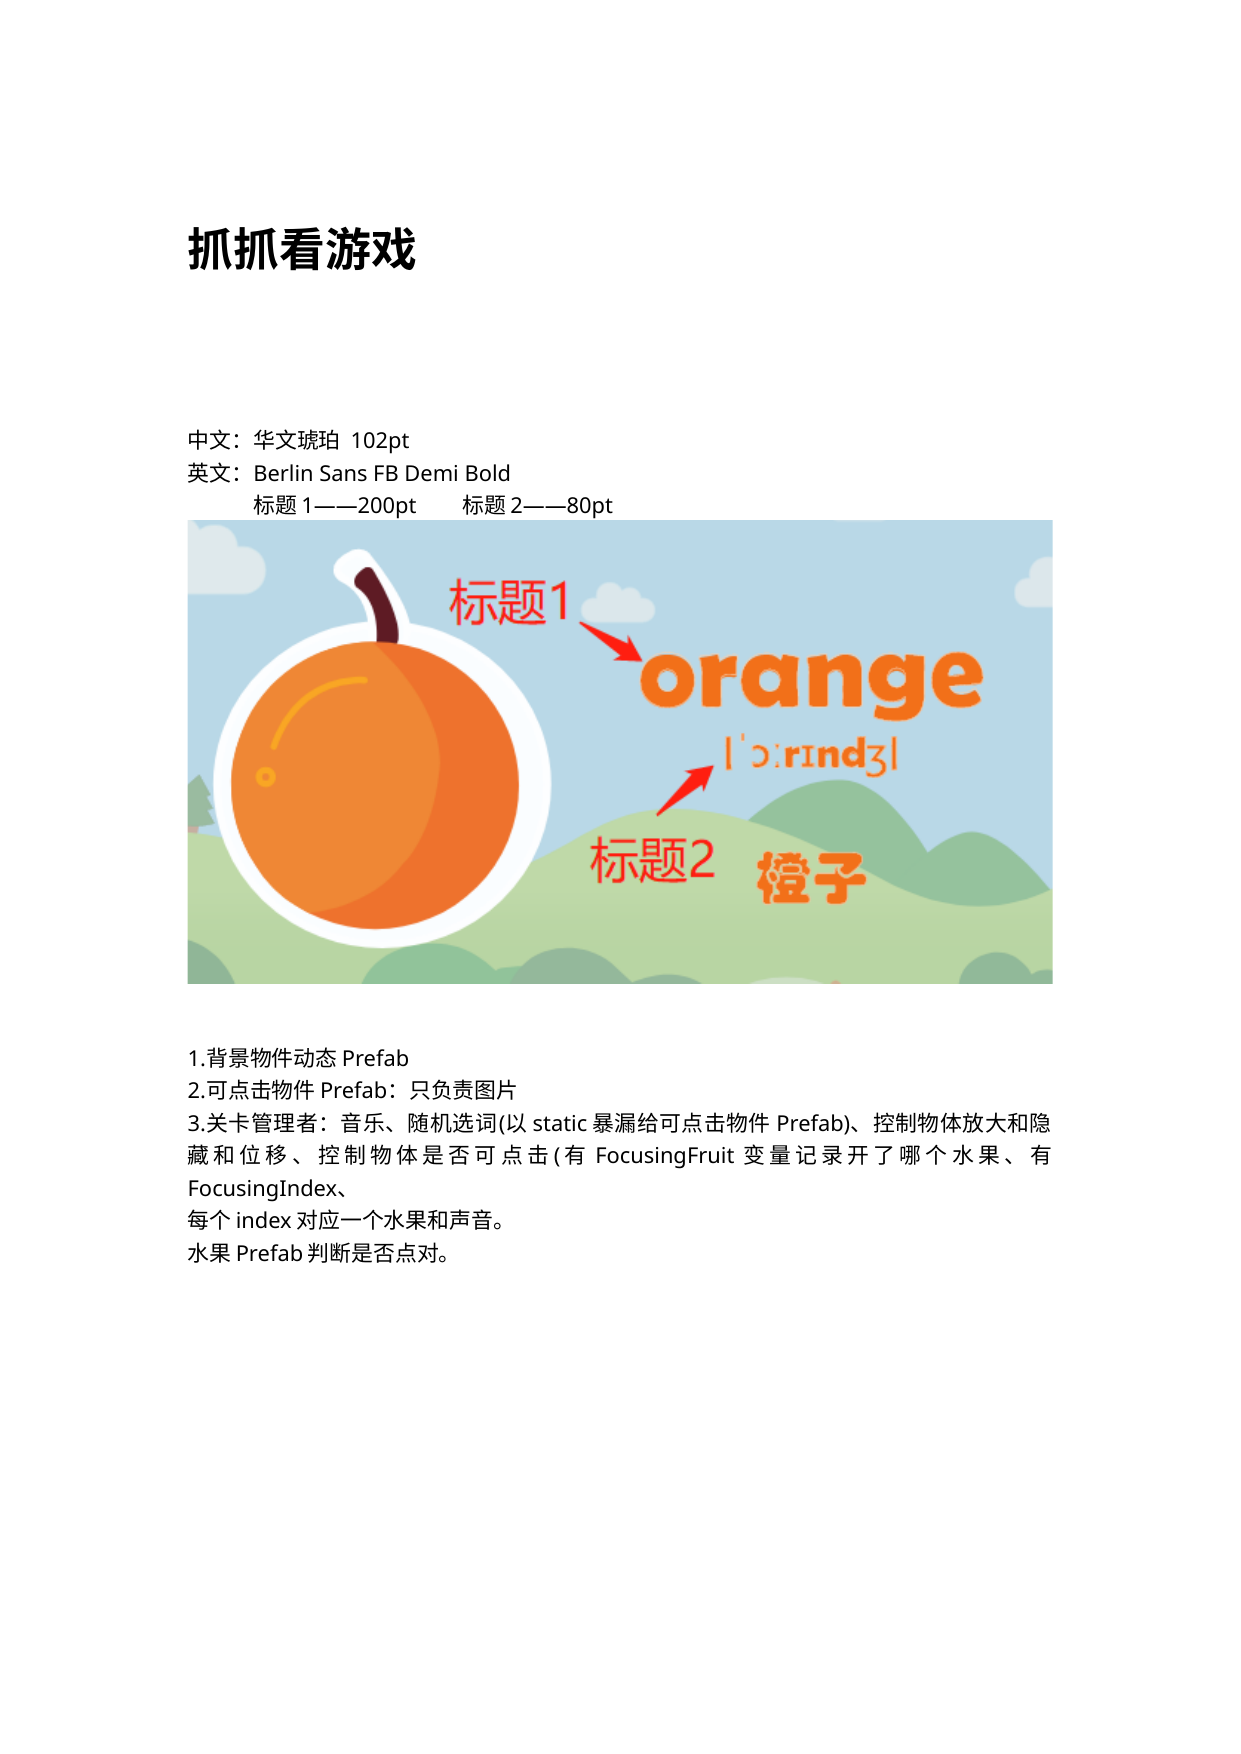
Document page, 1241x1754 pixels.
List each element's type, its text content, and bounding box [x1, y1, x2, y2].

text 水果Prefab判断是否点对。 [187, 1235, 1053, 1268]
text 1.背景物件动态Prefab [187, 1040, 1053, 1073]
text 2.可点击物件Prefab：只负责图片 [187, 1073, 1053, 1105]
text 中文：华文琥珀 102pt [187, 423, 1053, 455]
text 标题1——200pt 标题2——80pt [187, 488, 1053, 520]
subtitle 抓抓看游戏 [187, 197, 1053, 295]
picture [187, 520, 1053, 984]
text 每个index对应一个水果和声音。 [187, 1203, 1053, 1235]
text 3.关卡管理者：音乐、随机选词(以static暴漏给可点击物件Prefab)、控制物体放大和隐藏和位移、控制物体是否可点击(有FocusingFruit变量记录开了哪个水果、有FocusingIndex、 [187, 1105, 1053, 1203]
text 英文：Berlin Sans FB Demi Bold [187, 455, 1053, 488]
